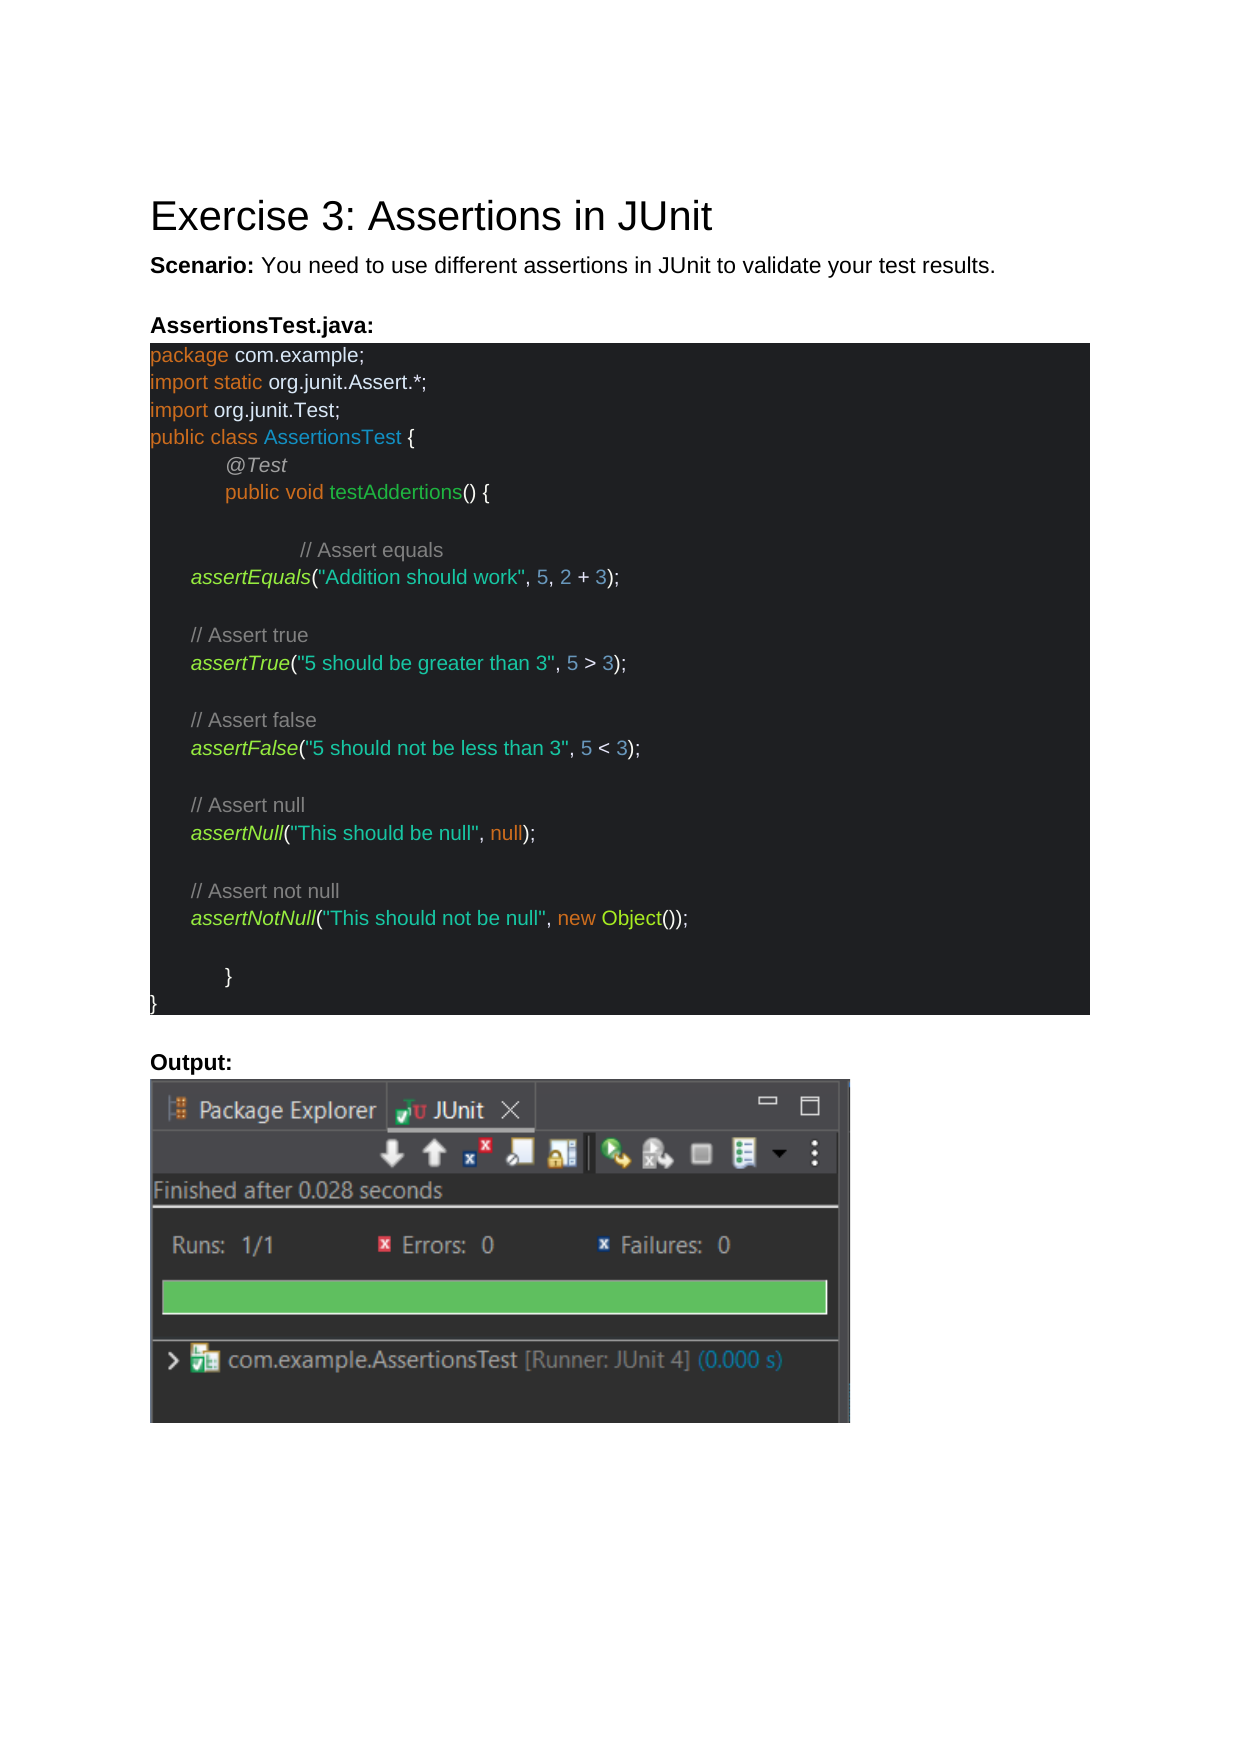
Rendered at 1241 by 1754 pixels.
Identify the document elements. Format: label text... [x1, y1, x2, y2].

subtitle Exercise 3: Assertions in JUnit [150, 192, 1090, 239]
text assertTrue("5 should be greater than 3", 5 > 3); [150, 650, 1090, 674]
text } [150, 964, 1090, 988]
text package com.example; [150, 343, 1090, 367]
text public void testAddertions() { [150, 480, 1090, 504]
text public class AssertionsTest { [150, 425, 1090, 449]
text import static org.junit.Assert.*; [150, 370, 1090, 394]
text Scenario: You need to use different assertions in JUnit to validate your test results. [150, 252, 1090, 278]
text AssertionsTest.java: [150, 312, 1090, 339]
text Output: [150, 1049, 1090, 1075]
text // Assert equals [150, 538, 1090, 562]
text // Assert null [150, 793, 1090, 817]
text // Assert not null [150, 878, 1090, 902]
text @Test [150, 453, 1090, 477]
text // Assert true [150, 623, 1090, 647]
picture [150, 1079, 851, 1423]
text } [150, 991, 1090, 1015]
text assertFalse("5 should not be less than 3", 5 < 3); [150, 736, 1090, 759]
text assertNotNull("This should not be null", new Object()); [150, 906, 1090, 930]
text import org.junit.Test; [150, 398, 1090, 422]
text assertNull("This should be null", null); [150, 821, 1090, 845]
text // Assert false [150, 708, 1090, 732]
text assertEquals("Addition should work", 5, 2 + 3); [150, 565, 1090, 589]
